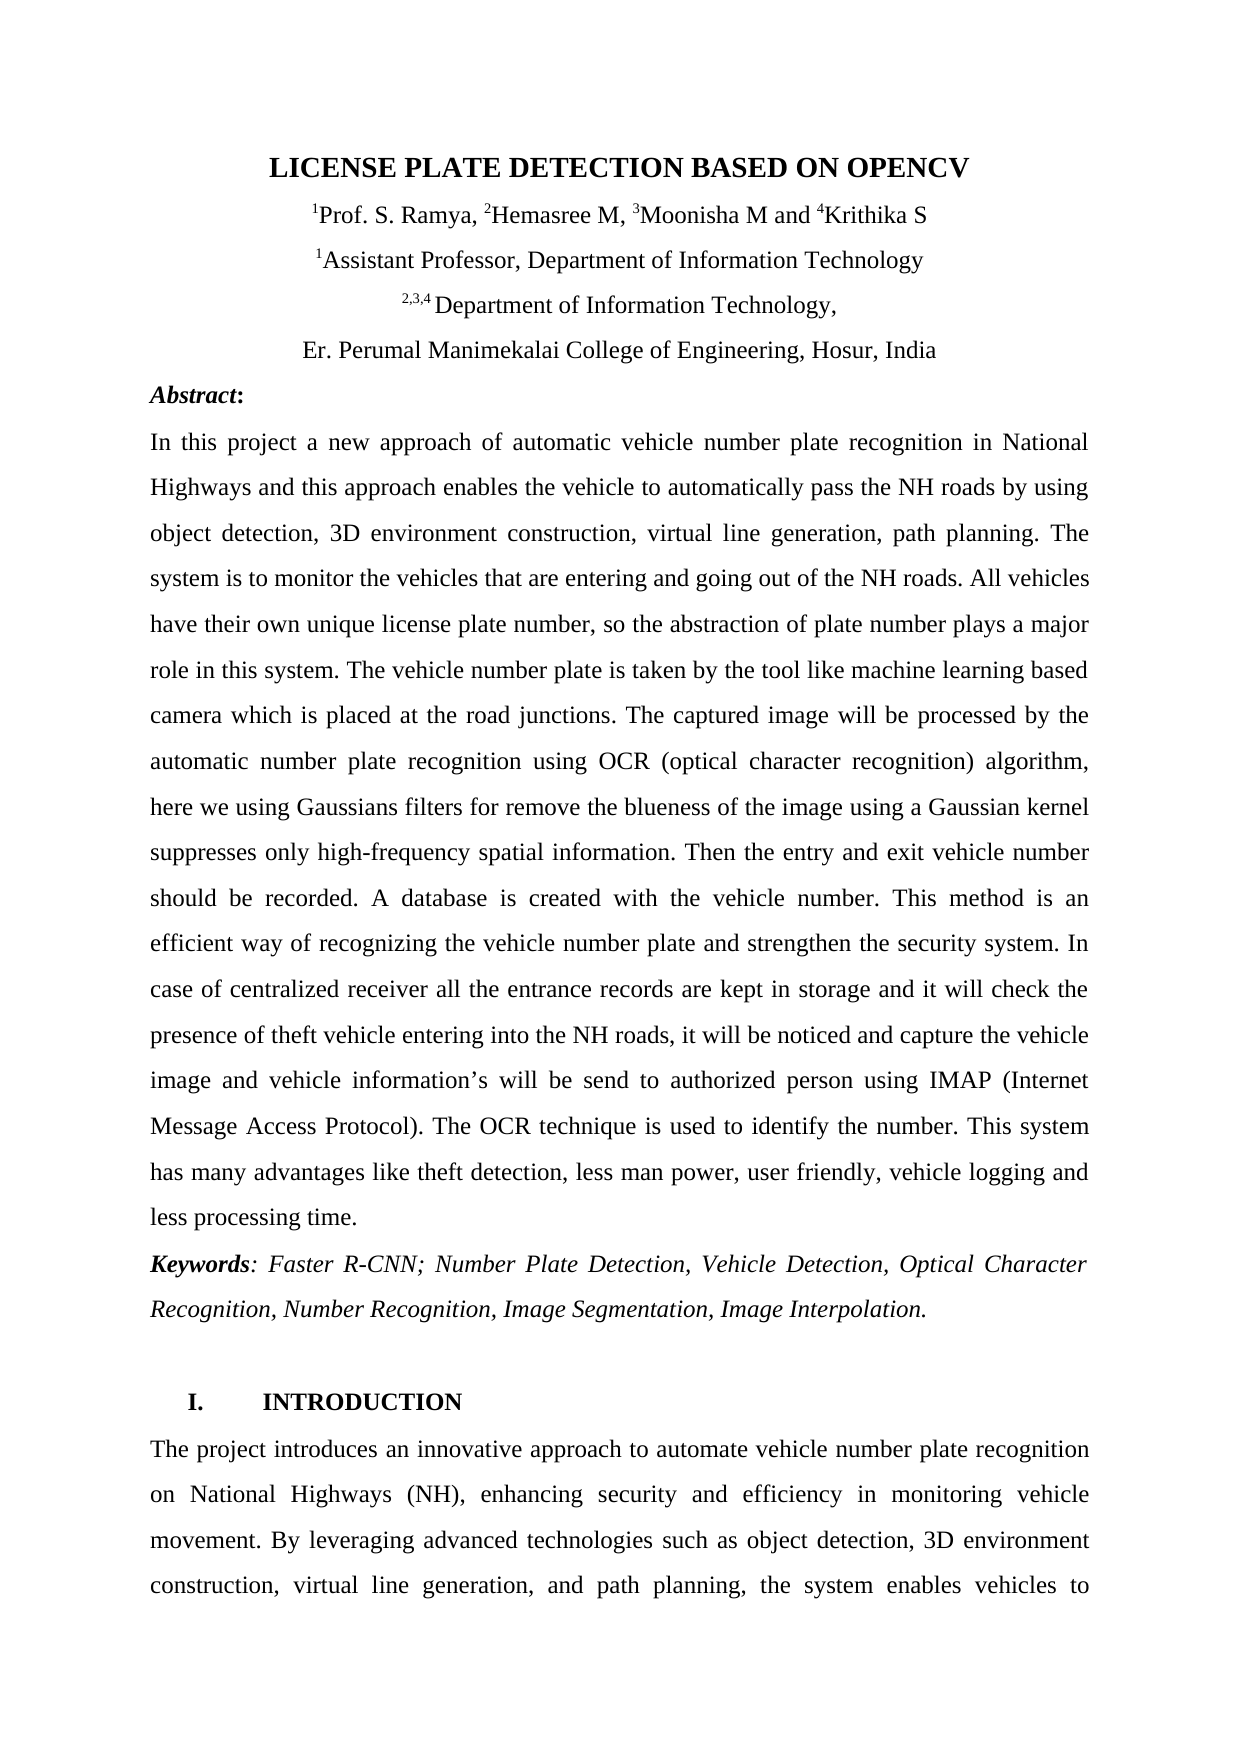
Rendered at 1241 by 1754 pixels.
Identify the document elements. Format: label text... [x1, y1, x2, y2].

text 2,3,4 Department of Information Technology, [148, 290, 1090, 319]
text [150, 1434, 1090, 1599]
text 1Assistant Professor, Department of Information Technology [148, 245, 1090, 274]
text Er. Perumal Manimekalai College of Engineering, Hosur, India [148, 335, 1090, 364]
text Keywords: Faster R-CNN; Number Plate Detection, Vehicle Detection, Optical Character Recognition, Number Recognition, Image Segmentation, Image Interpolation. [150, 1249, 1090, 1323]
text 1Prof. S. Ramya, 2Hemasree M, 3Moonisha M and 4Krithika S [148, 200, 1090, 229]
text Abstract: [150, 380, 1090, 409]
text In this project a new approach of automatic vehicle number plate recognition in National Highways and this approach enables the vehicle to automatically pass the NH roads by using object detection, 3D environment construction, virtual line generation, path planning. The system is to monitor the vehicles that are entering and going out of the NH roads. All vehicles have their own unique license plate number, so the abstraction of plate number plays a major role in this system. The vehicle number plate is taken by the tool like machine learning based camera which is placed at the road junctions. The captured image will be processed by the automatic number plate recognition using OCR (optical character recognition) algorithm, here we using Gaussians filters for remove the blueness of the image using a Gaussian kernel suppresses only high-frequency spatial information. Then the entry and exit vehicle number should be recorded. A database is created with the vehicle number. This method is an efficient way of recognizing the vehicle number plate and strengthen the security system. In case of centralized receiver all the entrance records are kept in storage and it will check the presence of theft vehicle entering into the NH roads, it will be noticed and capture the vehicle image and vehicle information’s will be send to authorized person using IMAP (Internet Message Access Protocol). The OCR technique is used to identify the number. This system has many advantages like theft detection, less man power, user friendly, vehicle logging and less processing time. [150, 427, 1090, 1231]
text LICENSE PLATE DETECTION BASED ON OPENCV [148, 150, 1090, 183]
list INTRODUCTION [187, 1387, 1090, 1416]
